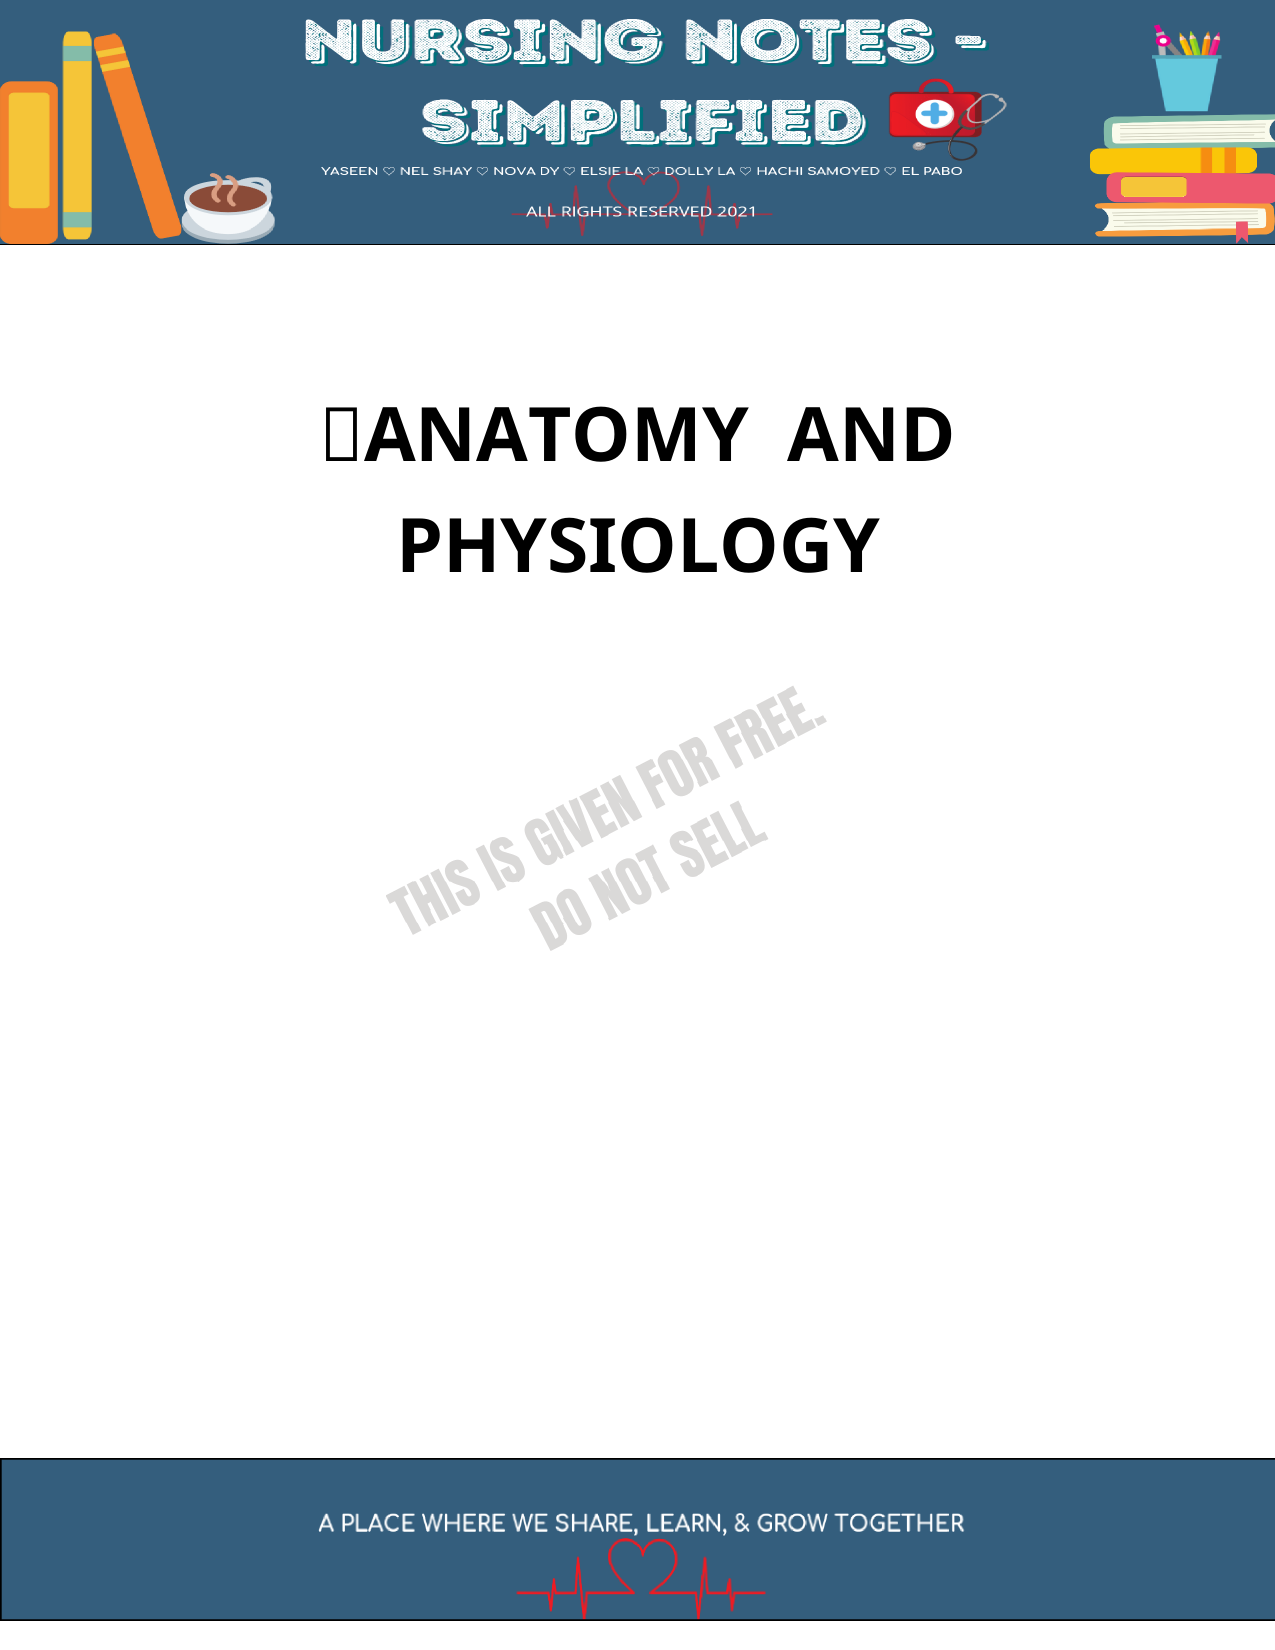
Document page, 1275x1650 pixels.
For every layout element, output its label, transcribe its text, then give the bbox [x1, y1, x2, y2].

picture [386, 597, 875, 1085]
picture [0, 0, 1275, 244]
picture [0, 1458, 1275, 1621]
text ANATOMY AND PHYSIOLOGY [150, 381, 1125, 594]
